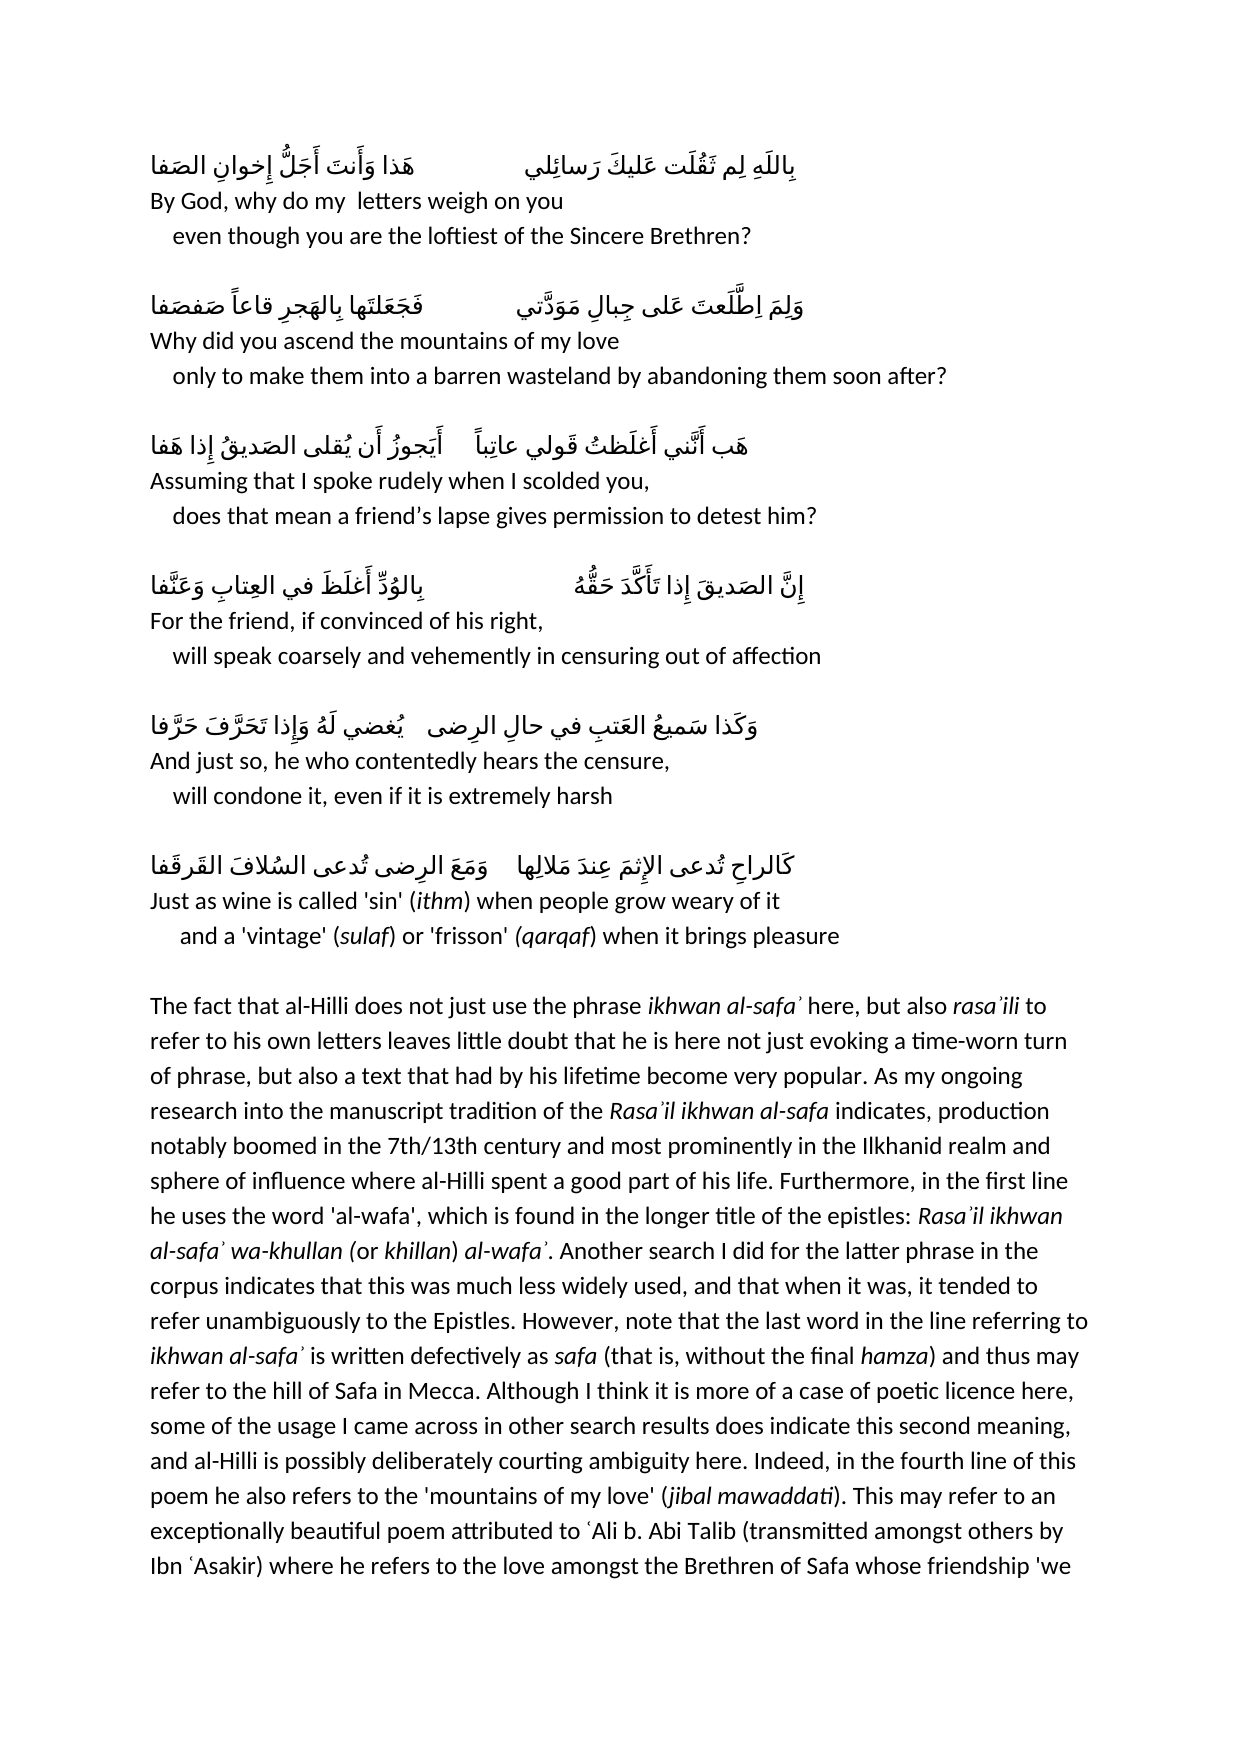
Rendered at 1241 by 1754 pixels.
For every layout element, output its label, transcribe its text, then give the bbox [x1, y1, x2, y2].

text For the friend, if convinced of his right, [150, 605, 1090, 636]
text وَلِمَ اِطَّلَعتَ عَلى جِبالِ مَوَدَّتي فَجَعَلتَها بِالهَجرِ قاعاً صَفصَفا [150, 290, 1090, 321]
text only to make them into a barren wasteland by abandoning them soon after? [150, 360, 1090, 391]
text Why did you ascend the mountains of my love [150, 325, 1090, 356]
text does that mean a friend’s lapse gives permission to detest him? [150, 500, 1090, 531]
text even though you are the loftiest of the Sincere Brethren? [150, 220, 1090, 251]
text كَالراحِ تُدعى الإِثمَ عِندَ مَلالِها وَمَعَ الرِضى تُدعى السُلافَ القَرقَفا [150, 850, 1090, 881]
text Assuming that I spoke rudely when I scolded you, [150, 465, 1090, 496]
text will speak coarsely and vehemently in censuring out of affection [150, 640, 1090, 671]
text will condone it, even if it is extremely harsh [150, 780, 1090, 811]
text بِاللَهِ لِم ثَقُلَت عَليكَ رَسائِلي هَذا وَأَنتَ أَجَلُّ إِخوانِ الصَفا [150, 150, 1090, 181]
text إِنَّ الصَديقَ إِذا تَأَكَّدَ حَقُّهُ بِالوُدِّ أَغلَظَ في العِتابِ وَعَنَّفا [150, 570, 1090, 601]
text And just so, he who contentedly hears the censure, [150, 745, 1090, 776]
text By God, why do my letters weigh on you [150, 185, 1090, 216]
text هَب أَنَّني أَغلَظتُ قَولي عاتِباً أَيَجوزُ أَن يُقلى الصَديقُ إِذا هَفا [150, 430, 1090, 461]
text Just as wine is called 'sin' (ithm) when people grow weary of it [150, 885, 1090, 916]
text and a 'vintage' (sulaf) or 'frisson' (qarqaf) when it brings pleasure [179, 920, 1090, 951]
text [150, 990, 1090, 1581]
text وَكَذا سَميعُ العَتبِ في حالِ الرِضى يُغضي لَهُ وَإِذا تَحَرَّفَ حَرَّفا [150, 710, 1090, 741]
